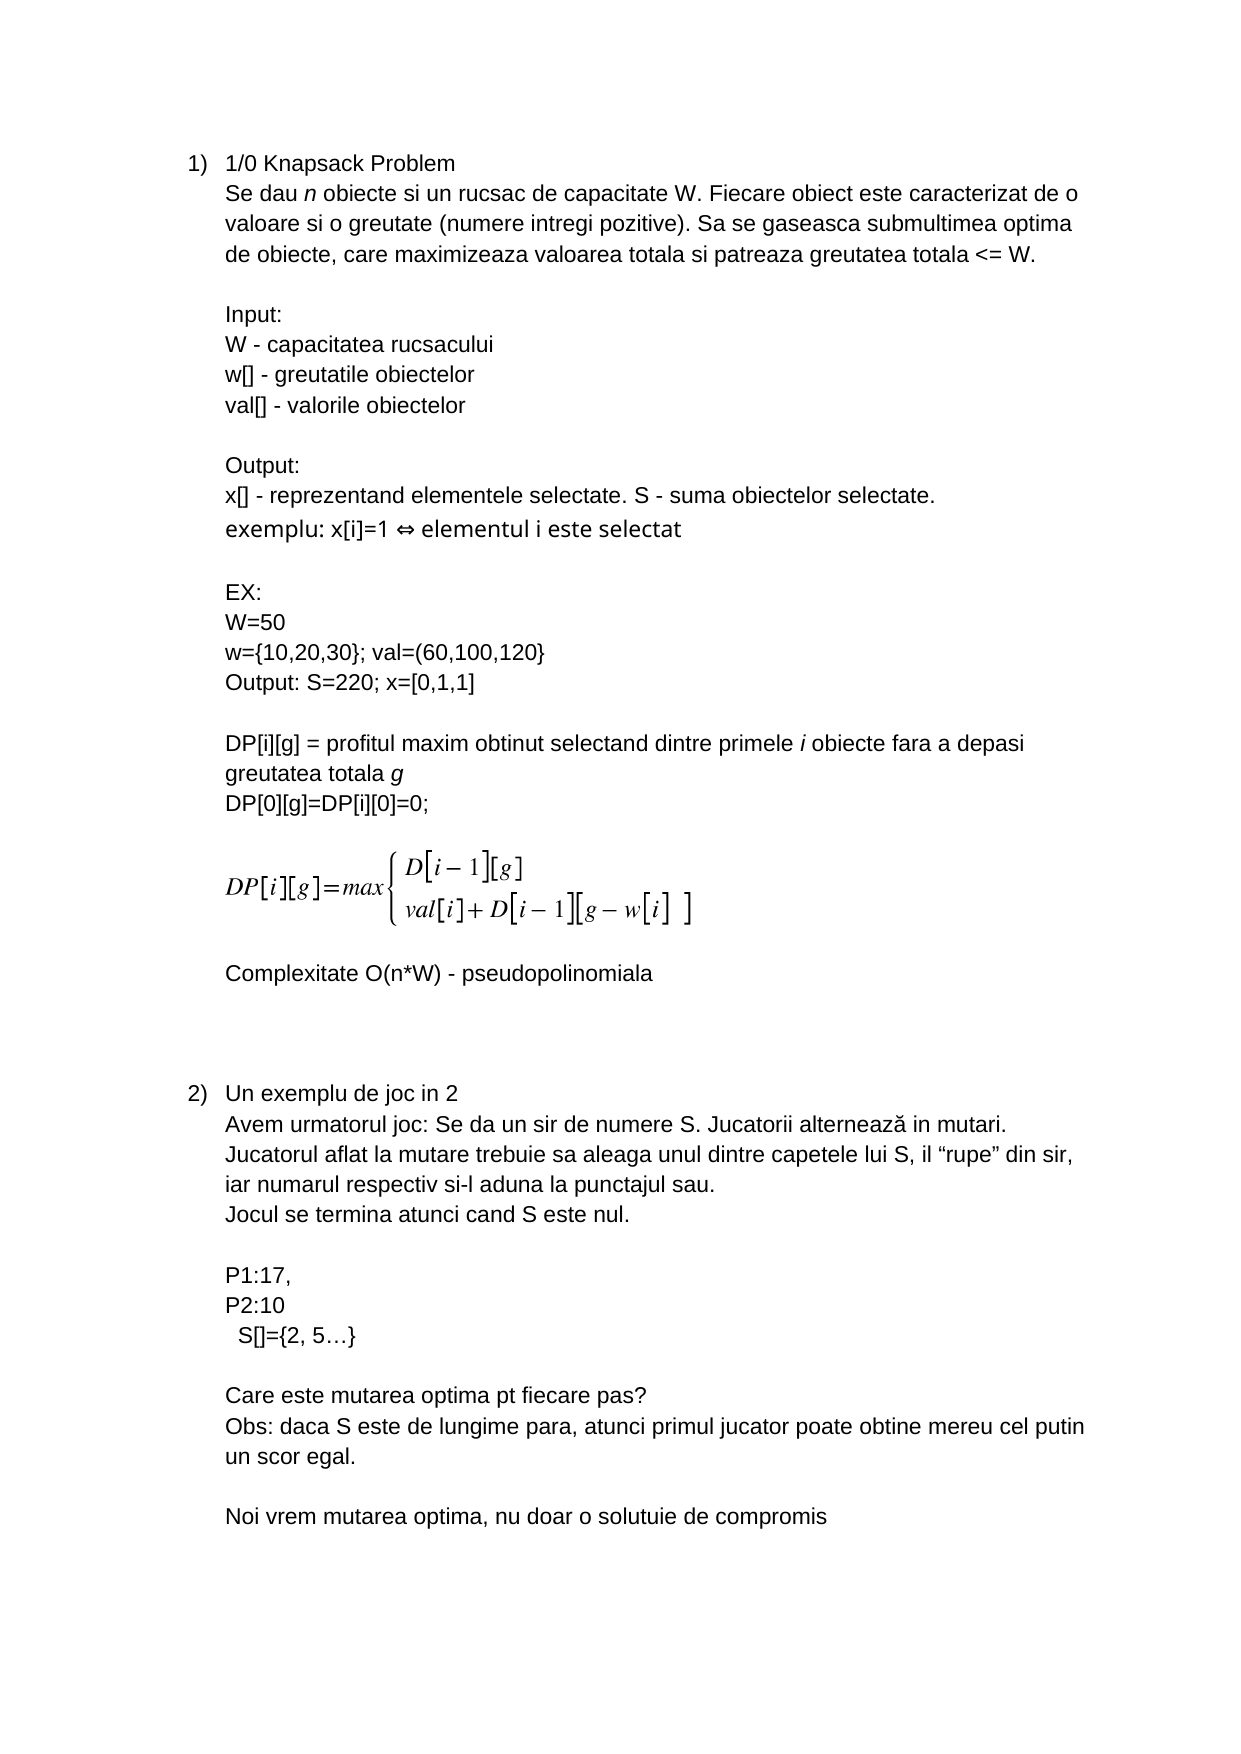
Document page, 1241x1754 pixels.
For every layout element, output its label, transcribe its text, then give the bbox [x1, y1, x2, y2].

text S[]={2, 5…} [225, 1322, 1090, 1348]
picture [225, 850, 705, 926]
text Output: S=220; x=[0,1,1] [225, 669, 1090, 696]
text w={10,20,30}; val=(60,100,120} [225, 639, 1090, 665]
text Care este mutarea optima pt fiecare pas? [225, 1382, 1090, 1409]
text Output: x[] - reprezentand elementele selectate. S - suma obiectelor selectate. [225, 452, 1090, 509]
text Avem urmatorul joc: Se da un sir de numere S. Jucatorii alternează in mutari. Jucatorul aflat la mutare trebuie sa aleaga unul dintre capetele lui S, il “rupe” din sir, iar numarul respectiv si-l aduna la punctajul sau. [225, 1111, 1090, 1197]
list Un exemplu de joc in 2 [187, 1080, 1090, 1107]
text W - capacitatea rucsacului [225, 331, 1090, 358]
text P1:17, [225, 1262, 1090, 1288]
text val[] - valorile obiectelor [225, 392, 1090, 418]
text DP[0][g]=DP[i][0]=0; [225, 790, 1090, 816]
text P2:10 [225, 1292, 1090, 1318]
text Se dau n obiecte si un rucsac de capacitate W. Fiecare obiect este caracterizat de o valoare si o greutate (numere intregi pozitive). Sa se gaseasca submultimea optima de obiecte, care maximizeaza valoarea totala si patreaza greutatea totala <= W. [225, 180, 1090, 267]
list 1/0 Knapsack Problem [187, 150, 1090, 176]
text Jocul se termina atunci cand S este nul. [225, 1201, 1090, 1228]
text Complexitate O(n*W) - pseudopolinomiala [225, 959, 1090, 986]
text w[] - greutatile obiectelor [225, 361, 1090, 388]
text exemplu: x[i]=1 ⇔ elementul i este selectat [225, 512, 1090, 544]
text Input: [225, 301, 1090, 327]
text Obs: daca S este de lungime para, atunci primul jucator poate obtine mereu cel putin un scor egal. Noi vrem mutarea optima, nu doar o solutuie de compromis [225, 1413, 1090, 1530]
text DP[i][g] = profitul maxim obtinut selectand dintre primele i obiecte fara a depasi greutatea totala g [225, 730, 1090, 786]
text EX: W=50 [225, 579, 1090, 635]
